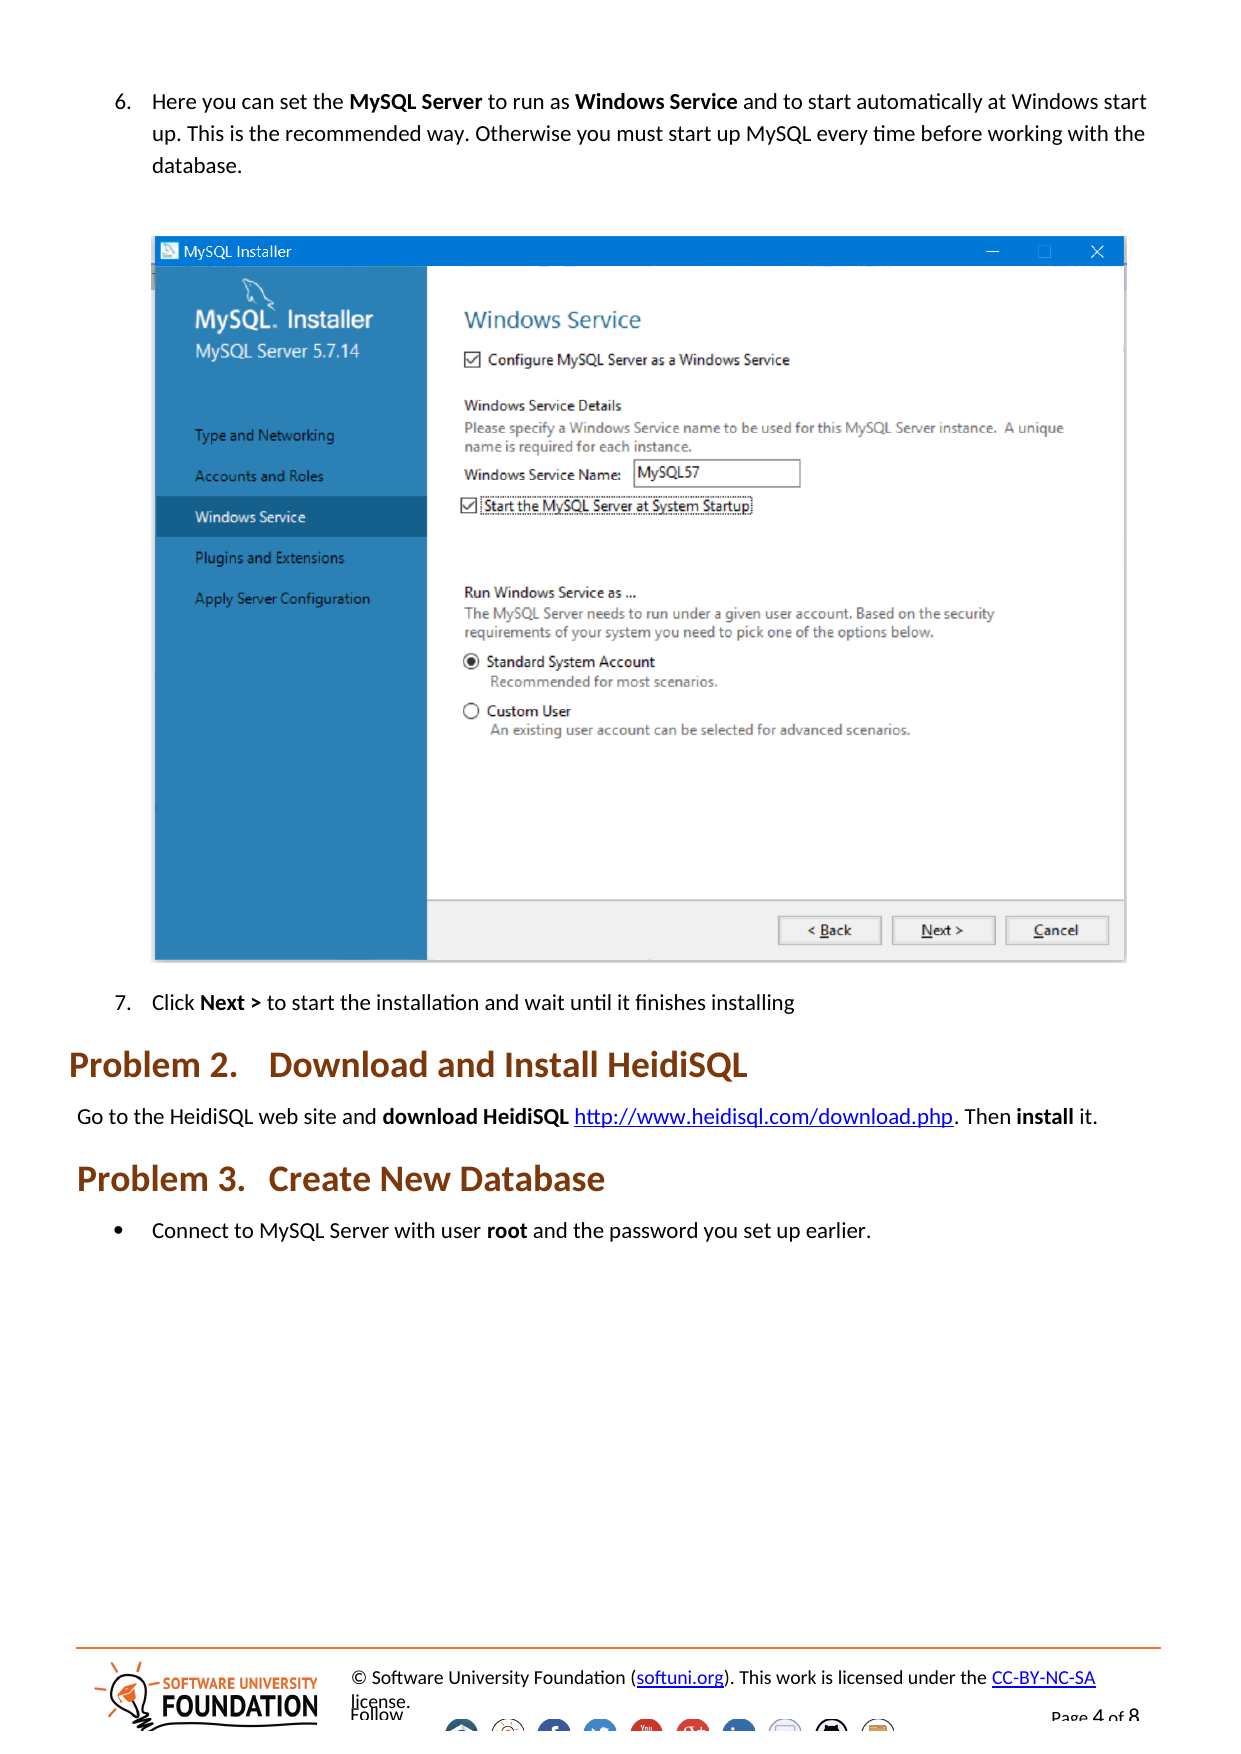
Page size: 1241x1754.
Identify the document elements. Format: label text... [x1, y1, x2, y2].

picture [537, 1719, 571, 1731]
picture [583, 1719, 617, 1731]
list Click Next > to start the installation and wait until it finishes installing [114, 988, 1163, 1016]
subtitle Download and Install HeidiSQL [69, 1041, 1163, 1087]
list Here you can set the MySQL Server to run as Windows Service and to start automatically at Windows start up. This is the recommended way. Otherwise you must start up MySQL every time before working with the database. [114, 87, 1163, 179]
list Connect to MySQL Server with user root and the password you set up earlier. [114, 1216, 1163, 1244]
picture [815, 1719, 848, 1731]
text Go to the HeidiSQL web site and download HeidiSQL http://www.heidisql.com/download.php. Then install it. [77, 1102, 1163, 1130]
picture [445, 1719, 478, 1731]
picture [768, 1719, 802, 1731]
picture [151, 236, 1127, 963]
picture [630, 1719, 663, 1731]
picture [861, 1719, 894, 1731]
picture [491, 1719, 524, 1731]
picture [93, 1661, 318, 1731]
picture [722, 1719, 756, 1731]
subtitle Create New Database [77, 1155, 1163, 1201]
picture [676, 1719, 709, 1731]
